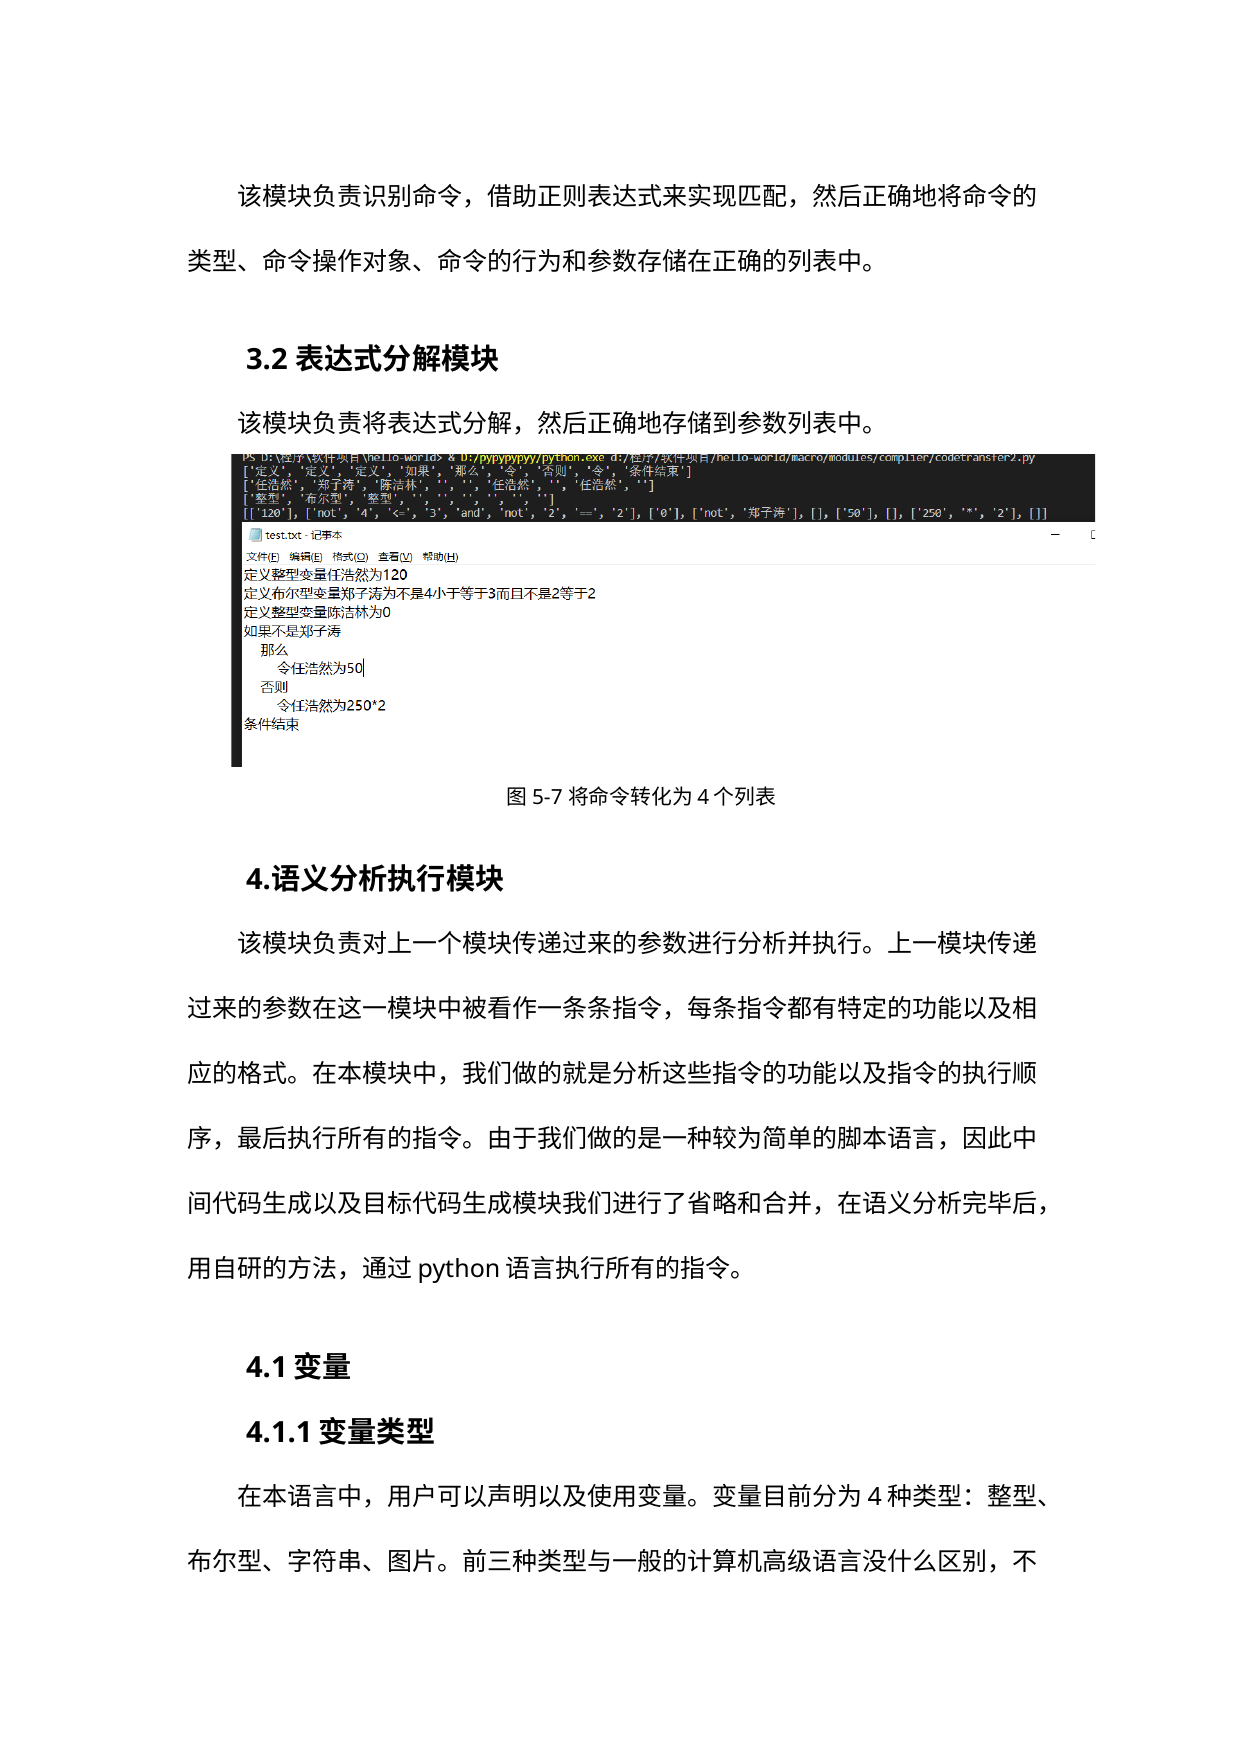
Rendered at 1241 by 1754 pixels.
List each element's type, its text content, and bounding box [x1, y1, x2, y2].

picture [231, 454, 1096, 767]
text 4.1变量 [187, 1332, 1053, 1397]
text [187, 1462, 1053, 1592]
text 该模块负责对上一个模块传递过来的参数进行分析并执行。上一模块传递过来的参数在这一模块中被看作一条条指令，每条指令都有特定的功能以及相应的格式。在本模块中，我们做的就是分析这些指令的功能以及指令的执行顺序，最后执行所有的指令。由于我们做的是一种较为简单的脚本语言，因此中间代码生成以及目标代码生成模块我们进行了省略和合并，在语义分析完毕后，用自研的方法，通过python语言执行所有的指令。 [187, 909, 1053, 1299]
text 3.2 表达式分解模块 [187, 324, 1053, 389]
text 4.语义分析执行模块 [187, 844, 1053, 909]
text 该模块负责将表达式分解，然后正确地存储到参数列表中。 [187, 389, 1053, 454]
text 图 5-7 将命令转化为4个列表 [187, 779, 1053, 812]
text 该模块负责识别命令，借助正则表达式来实现匹配，然后正确地将命令的类型、命令操作对象、命令的行为和参数存储在正确的列表中。 [187, 162, 1053, 292]
text 4.1.1变量类型 [187, 1397, 1053, 1462]
